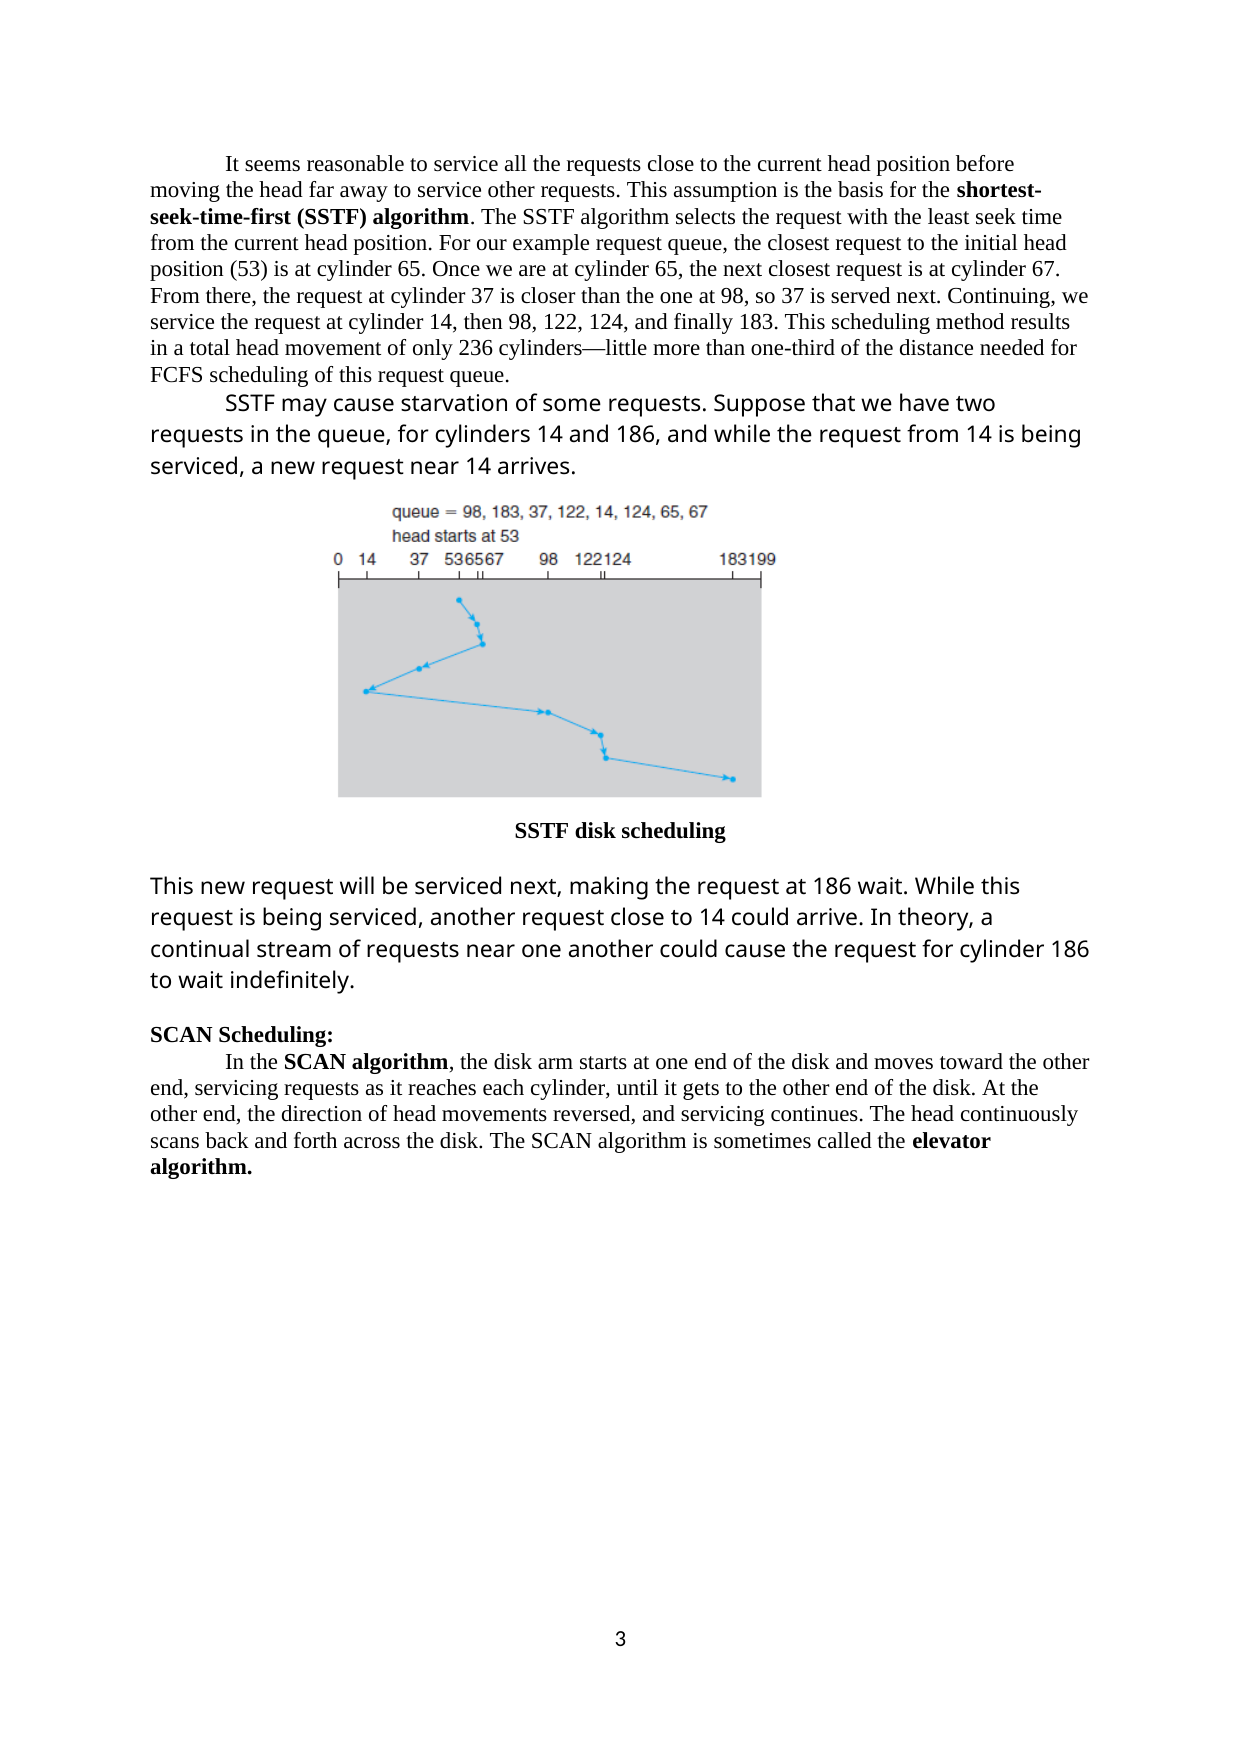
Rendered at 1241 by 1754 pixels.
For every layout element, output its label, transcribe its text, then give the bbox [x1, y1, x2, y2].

text SSTF disk scheduling [150, 817, 1090, 844]
text In the SCAN algorithm, the disk arm starts at one end of the disk and moves toward the other end, servicing requests as it reaches each cylinder, until it gets to the other end of the disk. At the other end, the direction of head movements reversed, and servicing continues. The head continuously scans back and forth across the disk. The SCAN algorithm is sometimes called the elevator algorithm. [150, 1048, 1090, 1179]
text This new request will be serviced next, making the request at 186 wait. While this request is being serviced, another request close to 14 could arrive. In theory, a continual stream of requests near one another could cause the request for cylinder 186 to wait indefinitely. [150, 870, 1090, 995]
text SSTF may cause starvation of some requests. Suppose that we have two requests in the queue, for cylinders 14 and 186, and while the request from 14 is being serviced, a new request near 14 arrives. [150, 387, 1090, 481]
picture [300, 481, 790, 818]
text It seems reasonable to service all the requests close to the current head position before moving the head far away to service other requests. This assumption is the basis for the shortest-seek-time-first (SSTF) algorithm. The SSTF algorithm selects the request with the least seek time from the current head position. For our example request queue, the closest request to the initial head position (53) is at cylinder 65. Once we are at cylinder 65, the next closest request is at cylinder 67. From there, the request at cylinder 37 is closer than the one at 98, so 37 is served next. Continuing, we service the request at cylinder 14, then 98, 122, 124, and finally 183. This scheduling method results in a total head movement of only 236 cylinders—little more than one-third of the distance needed for FCFS scheduling of this request queue. [150, 150, 1090, 387]
text SCAN Scheduling: [150, 1021, 1090, 1048]
